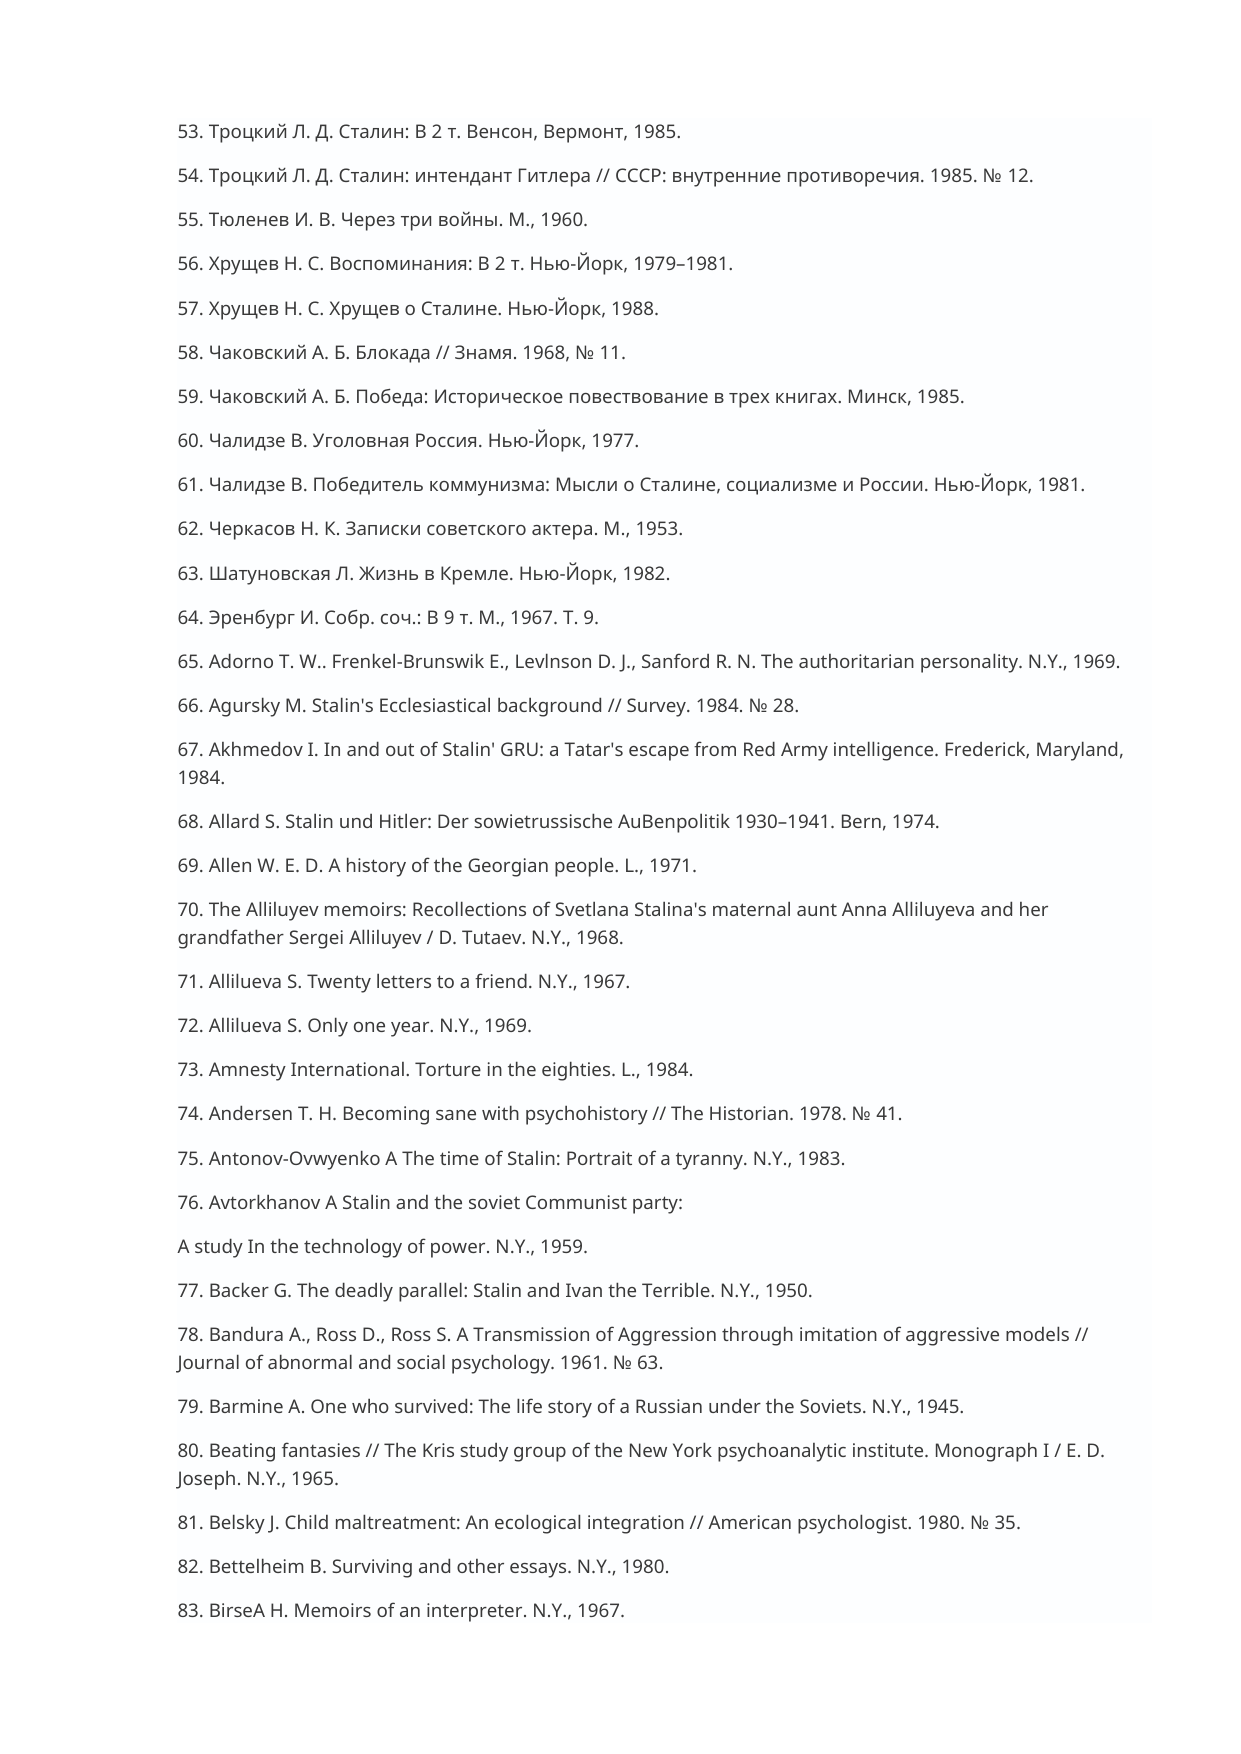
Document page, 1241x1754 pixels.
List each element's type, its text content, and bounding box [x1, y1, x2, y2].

text 73. Amnesty International. Torture in the eighties. L., 1984. [177, 1056, 1152, 1082]
text 54. Троцкий Л. Д. Сталин: интендант Гитлера // СССР: внутренние противоречия. 1985. № 12. [177, 162, 1152, 188]
text 78. Bandura A., Ross D., Ross S. A Transmission of Aggression through imitation of aggressive models // Journal of abnormal and social psychology. 1961. № 63. [177, 1321, 1152, 1374]
text 57. Хрущев H. С. Хрущев о Сталине. Нью-Йорк, 1988. [177, 295, 1152, 320]
text 79. Barmine A. One who survived: The life story of a Russian under the Soviets. N.Y., 1945. [177, 1393, 1152, 1419]
text 71. Allilueva S. Twenty letters to a friend. N.Y., 1967. [177, 968, 1152, 994]
text 64. Эренбург И. Собр. соч.: В 9 т. М., 1967. Т. 9. [177, 604, 1152, 629]
text 60. Чалидзе В. Уголовная Россия. Нью-Йорк, 1977. [177, 427, 1152, 453]
text 77. Backer G. The deadly parallel: Stalin and Ivan the Terrible. N.Y., 1950. [177, 1277, 1152, 1303]
text 63. Шатуновская Л. Жизнь в Кремле. Нью-Йорк, 1982. [177, 560, 1152, 585]
text 69. Allen W. E. D. A history of the Georgian people. L., 1971. [177, 852, 1152, 878]
text 72. Allilueva S. Only one year. N.Y., 1969. [177, 1012, 1152, 1038]
text 74. Andersen T. H. Becoming sane with psychohistory // The Historian. 1978. № 41. [177, 1101, 1152, 1126]
text 59. Чаковский А. Б. Победа: Историческое повествование в трех книгах. Минск, 1985. [177, 383, 1152, 409]
text 82. Bettelheim B. Surviving and other essays. N.Y., 1980. [177, 1553, 1152, 1579]
text 76. Avtorkhanov A Stalin and the soviet Communist party: [177, 1189, 1152, 1214]
text 62. Черкасов H. К. Записки советского актера. М., 1953. [177, 516, 1152, 541]
text 80. Beating fantasies // The Kris study group of the New York psychoanalytic institute. Monograph I / E. D. Joseph. N.Y., 1965. [177, 1437, 1152, 1490]
text 53. Троцкий Л. Д. Сталин: В 2 т. Венсон, Вермонт, 1985. [177, 118, 1152, 144]
text 58. Чаковский А. Б. Блокада // Знамя. 1968, № 11. [177, 339, 1152, 364]
text 68. Allard S. Stalin und Hitler: Der sowietrussische AuBenpolitik 1930–1941. Bern, 1974. [177, 808, 1152, 834]
text 70. The Alliluyev memoirs: Recollections of Svetlana Stalina's maternal aunt Anna Alliluyeva and her grandfather Sergei Alliluyev / D. Tutaev. N.Y., 1968. [177, 896, 1152, 949]
text 81. Belsky J. Child maltreatment: An ecological integration // American psychologist. 1980. № 35. [177, 1509, 1152, 1534]
text 55. Тюленев И. В. Через три войны. М., 1960. [177, 206, 1152, 232]
text A study In the technology of power. N.Y., 1959. [177, 1233, 1152, 1259]
text 83. BirseA H. Memoirs of an interpreter. N.Y., 1967. [177, 1597, 1152, 1623]
text 56. Хрущев H. С. Воспоминания: В 2 т. Нью-Йорк, 1979–1981. [177, 251, 1152, 276]
text 75. Antonov-Ovwyenko A The time of Stalin: Portrait of a tyranny. N.Y., 1983. [177, 1145, 1152, 1170]
text 66. Agursky M. Stalin's Ecclesiastical background // Survey. 1984. № 28. [177, 692, 1152, 718]
text 61. Чалидзе В. Победитель коммунизма: Мысли о Сталине, социализме и России. Нью-Йорк, 1981. [177, 471, 1152, 497]
text 65. Adorno T. W.. Frenkel-Brunswik E., Levlnson D. J., Sanford R. N. The authoritarian personality. N.Y., 1969. [177, 648, 1152, 674]
text 67. Akhmedov I. In and out of Stalin' GRU: a Tatar's escape from Red Army intelligence. Frederick, Maryland, 1984. [177, 736, 1152, 789]
